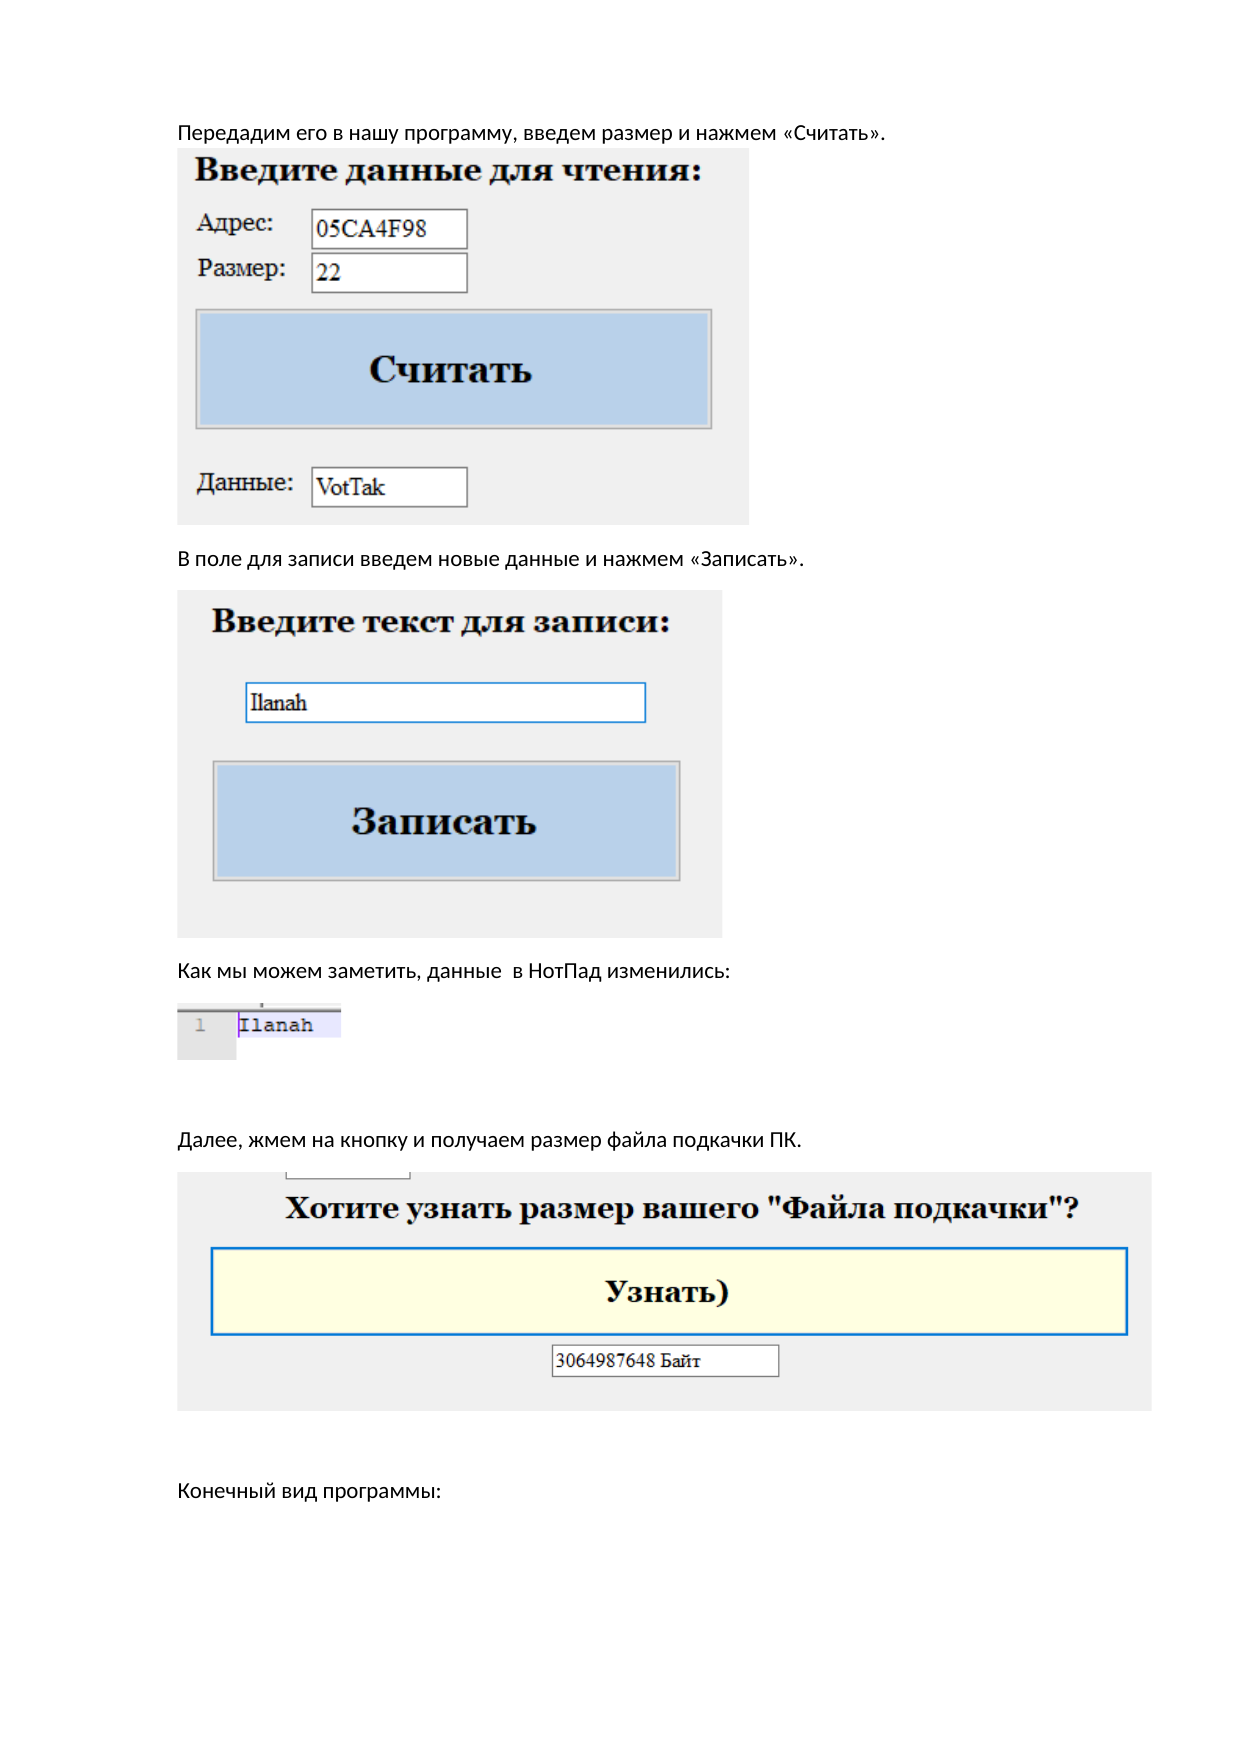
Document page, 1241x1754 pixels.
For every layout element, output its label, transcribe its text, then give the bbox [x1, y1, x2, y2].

picture [177, 590, 723, 938]
picture [177, 1172, 1152, 1411]
picture [177, 148, 750, 525]
text В поле для записи введем новые данные и нажмем «Записать». [177, 544, 1152, 572]
text Далее, жмем на кнопку и получаем размер файла подкачки ПК. [177, 1125, 1152, 1153]
text Как мы можем заметить, данные в НотПад изменились: [177, 956, 1152, 984]
picture [177, 1003, 342, 1060]
text Конечный вид программы: [177, 1477, 1152, 1504]
